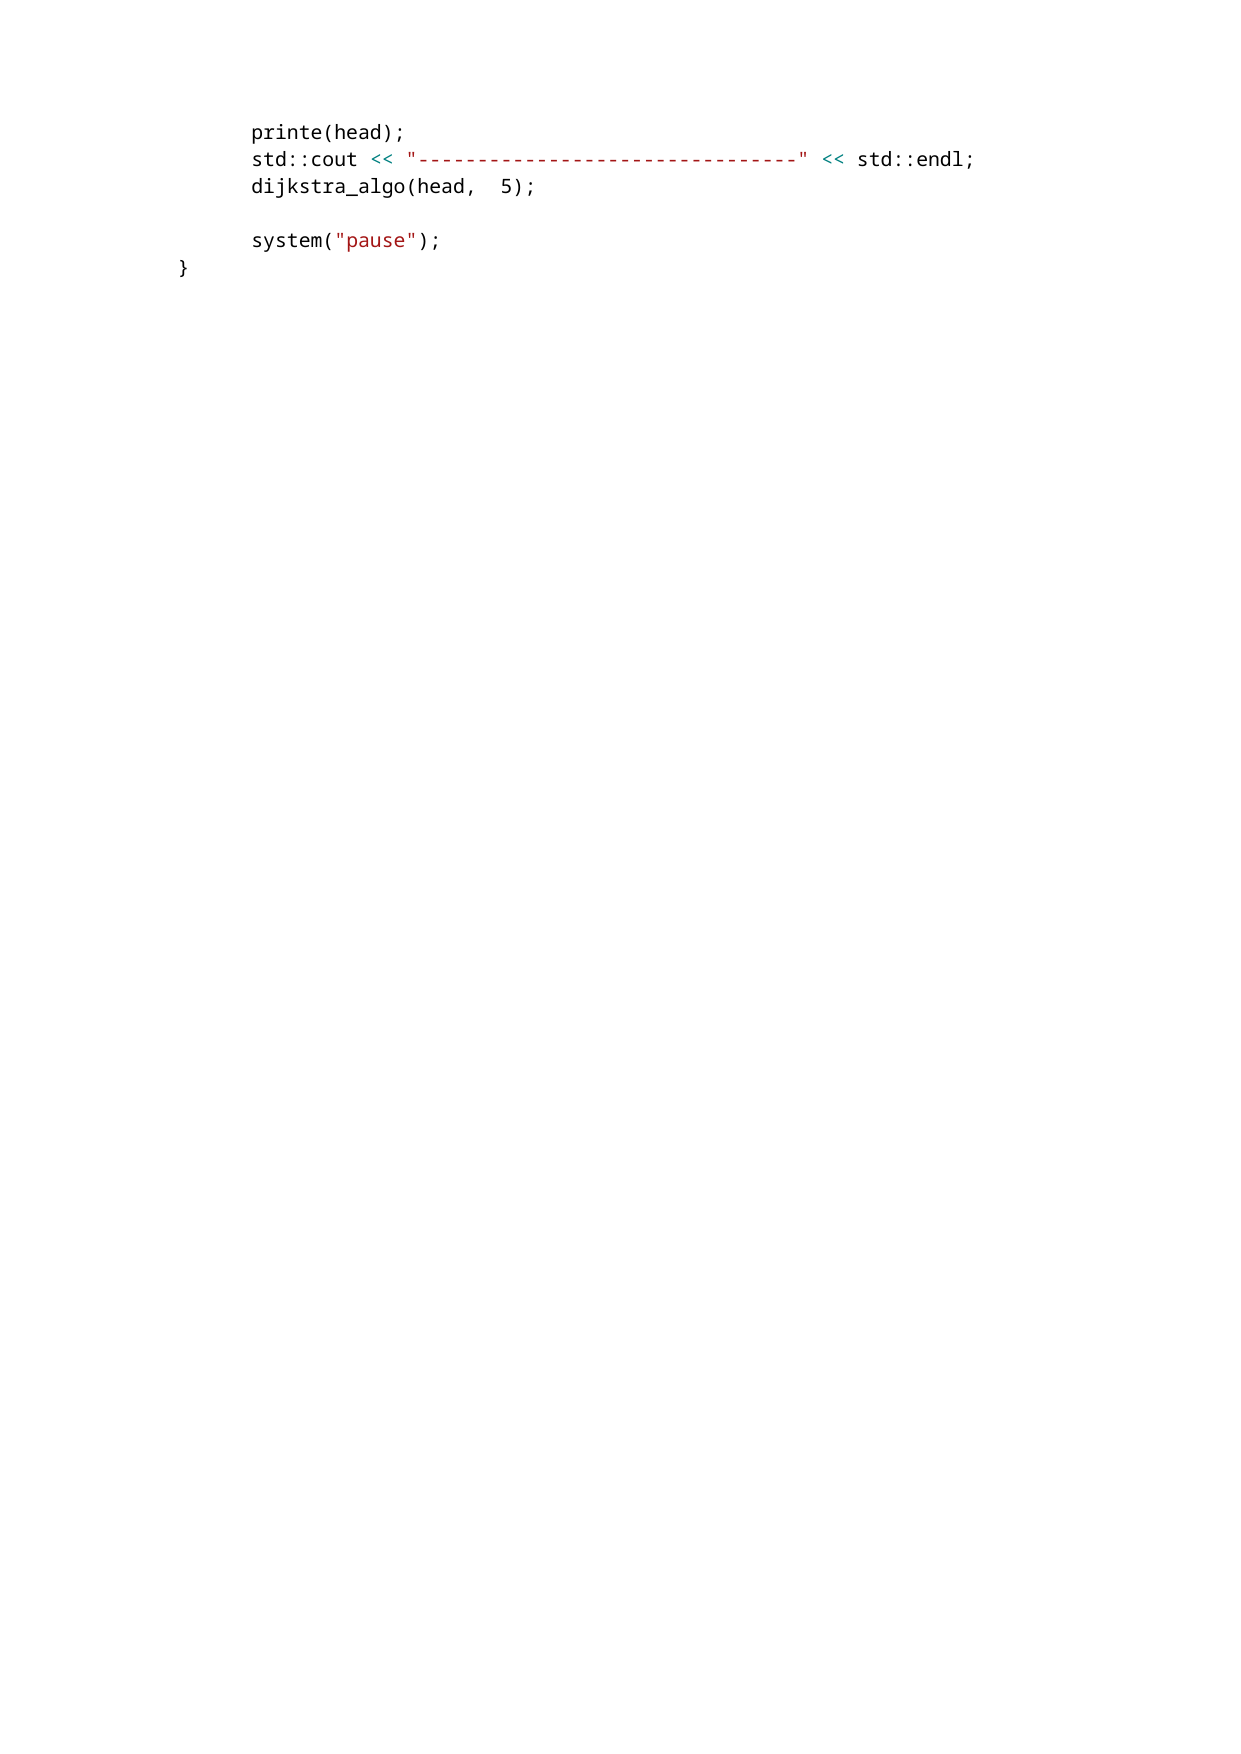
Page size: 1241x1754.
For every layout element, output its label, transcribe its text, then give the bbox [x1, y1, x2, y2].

text dijkstra_algo(head, 5); [177, 172, 1152, 199]
text system("pause"); [177, 226, 1152, 253]
text } [177, 253, 1152, 280]
text printe(head); [177, 118, 1152, 145]
text std::cout << "--------------------------------" << std::endl; [177, 145, 1152, 172]
